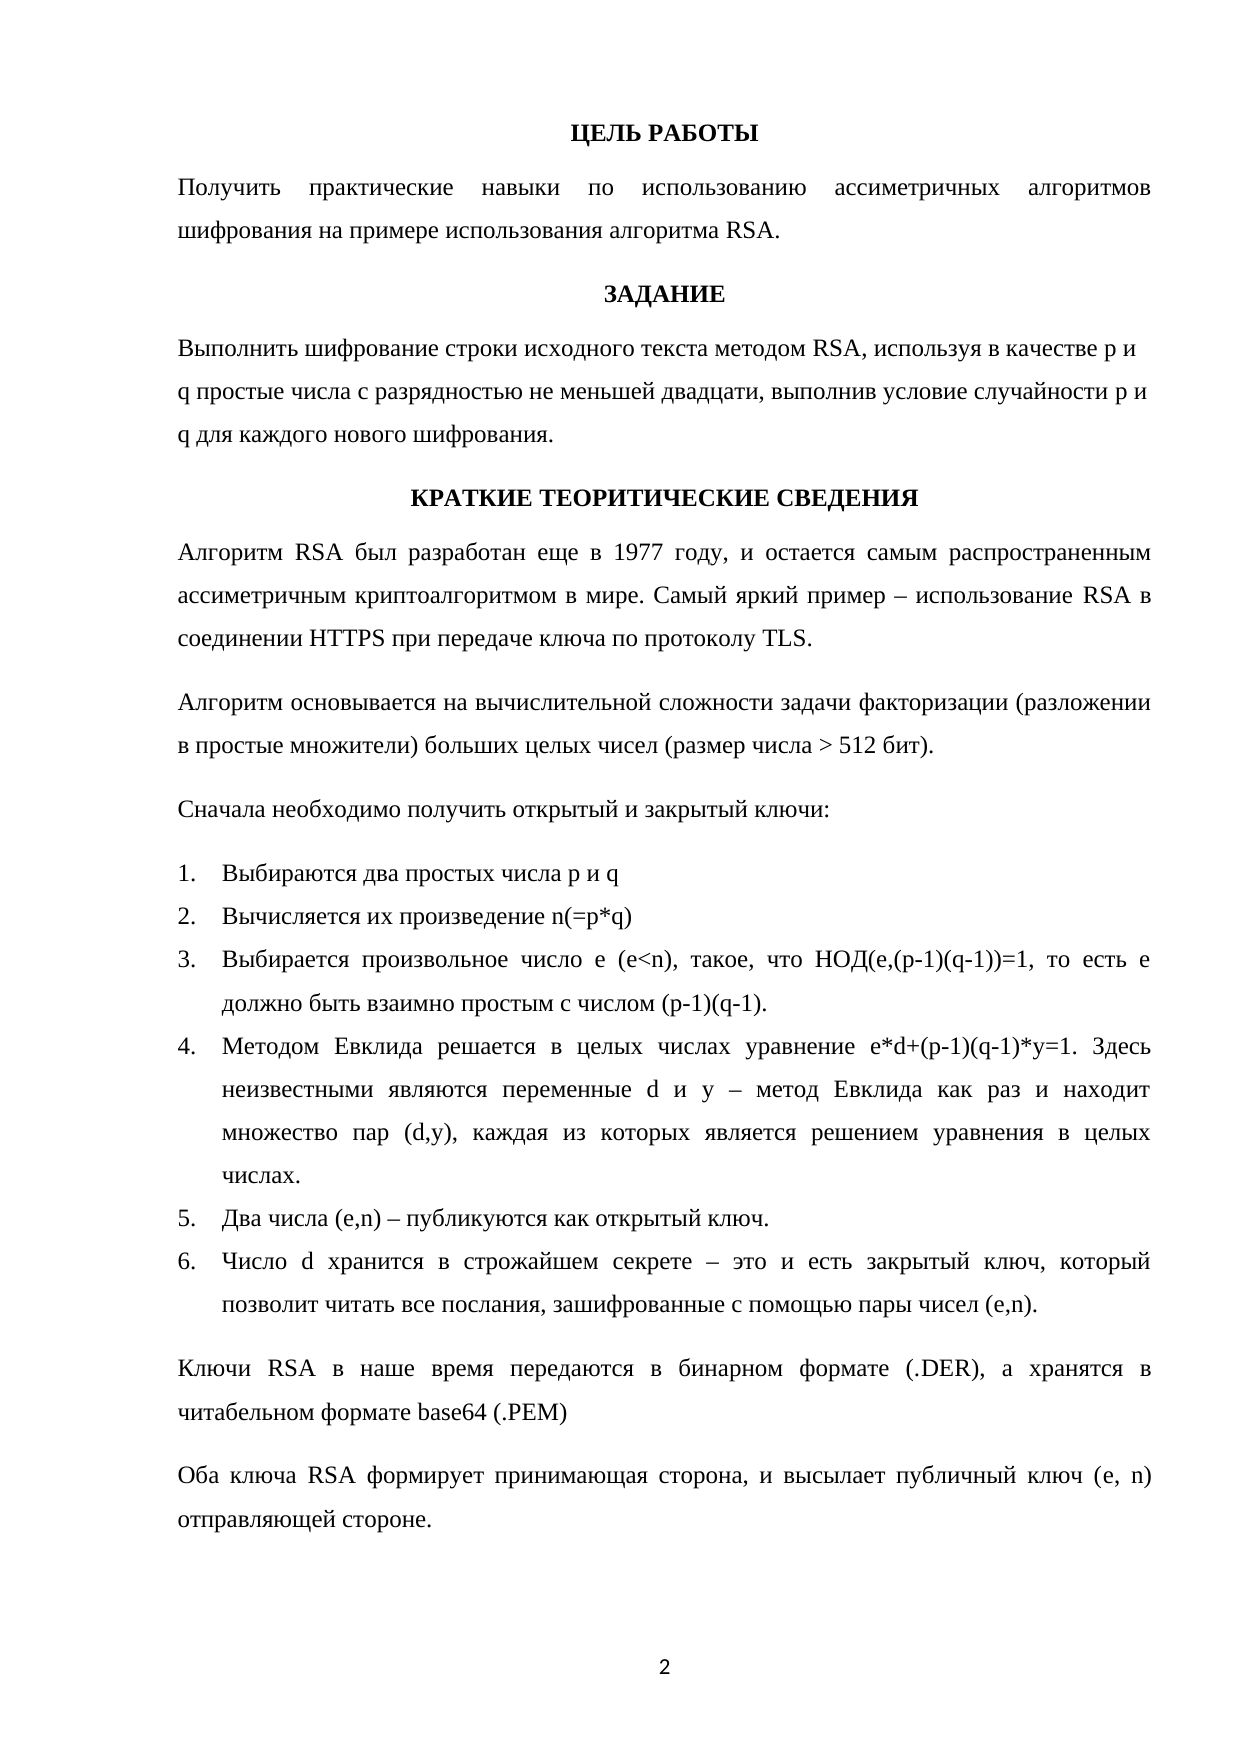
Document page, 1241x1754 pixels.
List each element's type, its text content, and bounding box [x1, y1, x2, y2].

list Вычисляется их произведение n(=p*q) [177, 901, 1152, 930]
text Оба ключа RSA формирует принимающая сторона, и высылает публичный ключ (e, n) отправляющей стороне. [177, 1461, 1152, 1532]
list Выбираются два простых числа p и q [177, 858, 1152, 887]
list Два числа (e,n) – публикуются как открытый ключ. [177, 1203, 1152, 1232]
text Алгоритм основывается на вычислительной сложности задачи факторизации (разложении в простые множители) больших целых чисел (размер числа > 512 бит). [177, 687, 1152, 759]
text Получить практические навыки по использованию ассиметричных алгоритмов шифрования на примере использования алгоритма RSA. [177, 172, 1152, 244]
text Выполнить шифрование строки исходного текста методом RSA, используя в качестве p и q простые числа с разрядностью не меньшей двадцати, выполнив условие случайности p и q для каждого нового шифрования. [177, 333, 1152, 448]
list Выбирается произвольное число e (e<n), такое, что НОД(e,(p-1)(q-1))=1, то есть e должно быть взаимно простым с числом (p-1)(q-1). [177, 944, 1152, 1016]
text Сначала необходимо получить открытый и закрытый ключи: [177, 794, 1152, 823]
text Алгоритм RSA был разработан еще в 1977 году, и остается самым распространенным ассиметричным криптоалгоритмом в мире. Самый яркий пример – использование RSA в соединении HTTPS при передаче ключа по протоколу TLS. [177, 537, 1152, 652]
text Ключи RSA в наше время передаются в бинарном формате (.DER), а хранятся в читабельном формате base64 (.PEM) [177, 1353, 1152, 1425]
subtitle КРАТКИЕ ТЕОРИТИЧЕСКИЕ СВЕДЕНИЯ [177, 483, 1152, 512]
subtitle ЗАДАНИЕ [177, 279, 1152, 308]
subtitle ЦЕЛЬ РАБОТЫ [177, 118, 1152, 147]
list Число d хранится в строжайшем секрете – это и есть закрытый ключ, который позволит читать все послания, зашифрованные с помощью пары чисел (e,n). [177, 1246, 1152, 1318]
list Методом Евклида решается в целых числах уравнение e*d+(p-1)(q-1)*y=1. Здесь неизвестными являются переменные d и y – метод Евклида как раз и находит множество пар (d,y), каждая из которых является решением уравнения в целых числах. [177, 1031, 1152, 1189]
